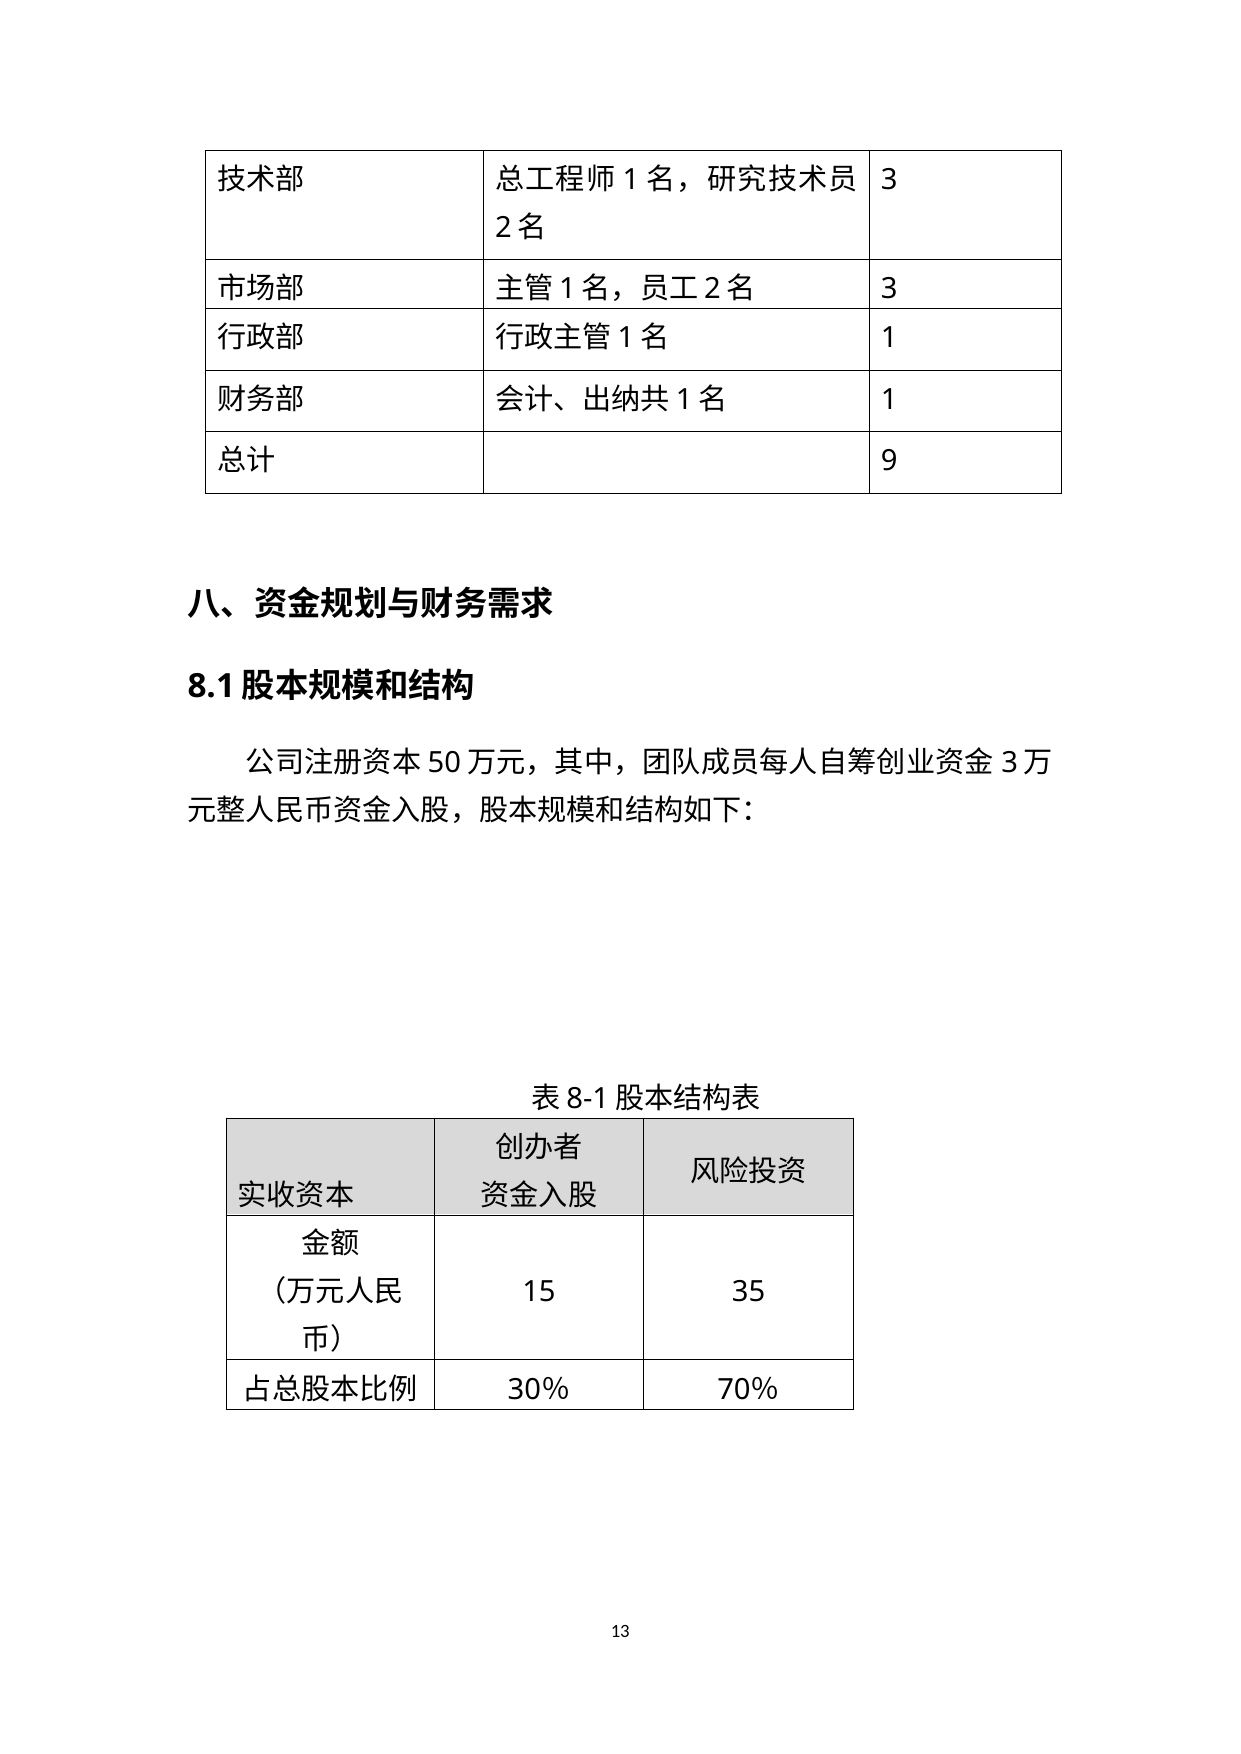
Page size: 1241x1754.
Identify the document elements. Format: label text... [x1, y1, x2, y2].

table_cell 3 [870, 151, 1061, 259]
table_cell 财务部 [206, 371, 483, 431]
table_header 实收资本 [227, 1119, 434, 1214]
text 表8-1股本结构表 [187, 1070, 1053, 1118]
table_cell 会计、出纳共1名 [484, 371, 869, 431]
table_cell 35 [644, 1216, 853, 1359]
table_cell 主管1名，员工2名 [484, 260, 869, 308]
table_cell [484, 432, 869, 493]
table_cell 9 [870, 432, 1061, 493]
table_cell 行政部 [206, 309, 483, 370]
table_cell 行政主管1名 [484, 309, 869, 370]
table_cell 总计 [206, 432, 483, 493]
table_header 风险投资 [644, 1119, 853, 1214]
table_cell 总工程师1名，研究技术员2名 [484, 151, 869, 259]
table_cell 3 [870, 260, 1061, 308]
table_cell 1 [870, 371, 1061, 431]
subtitle 8.1股本规模和结构 [187, 659, 1053, 707]
subtitle 八、资金规划与财务需求 [187, 577, 1053, 625]
table_cell 市场部 [206, 260, 483, 308]
table_cell 70％ [644, 1360, 853, 1409]
table_cell 金额 （万元人民币） [227, 1216, 434, 1359]
table_cell 占总股本比例 [227, 1360, 434, 1409]
table_cell 1 [870, 309, 1061, 370]
table_cell 15 [435, 1216, 643, 1359]
table_cell 30％ [435, 1360, 643, 1409]
text 公司注册资本50万元，其中，团队成员每人自筹创业资金3万元整人民币资金入股，股本规模和结构如下： [187, 734, 1053, 830]
table_cell 技术部 [206, 151, 483, 259]
table_header 创办者 资金入股 [435, 1119, 643, 1214]
